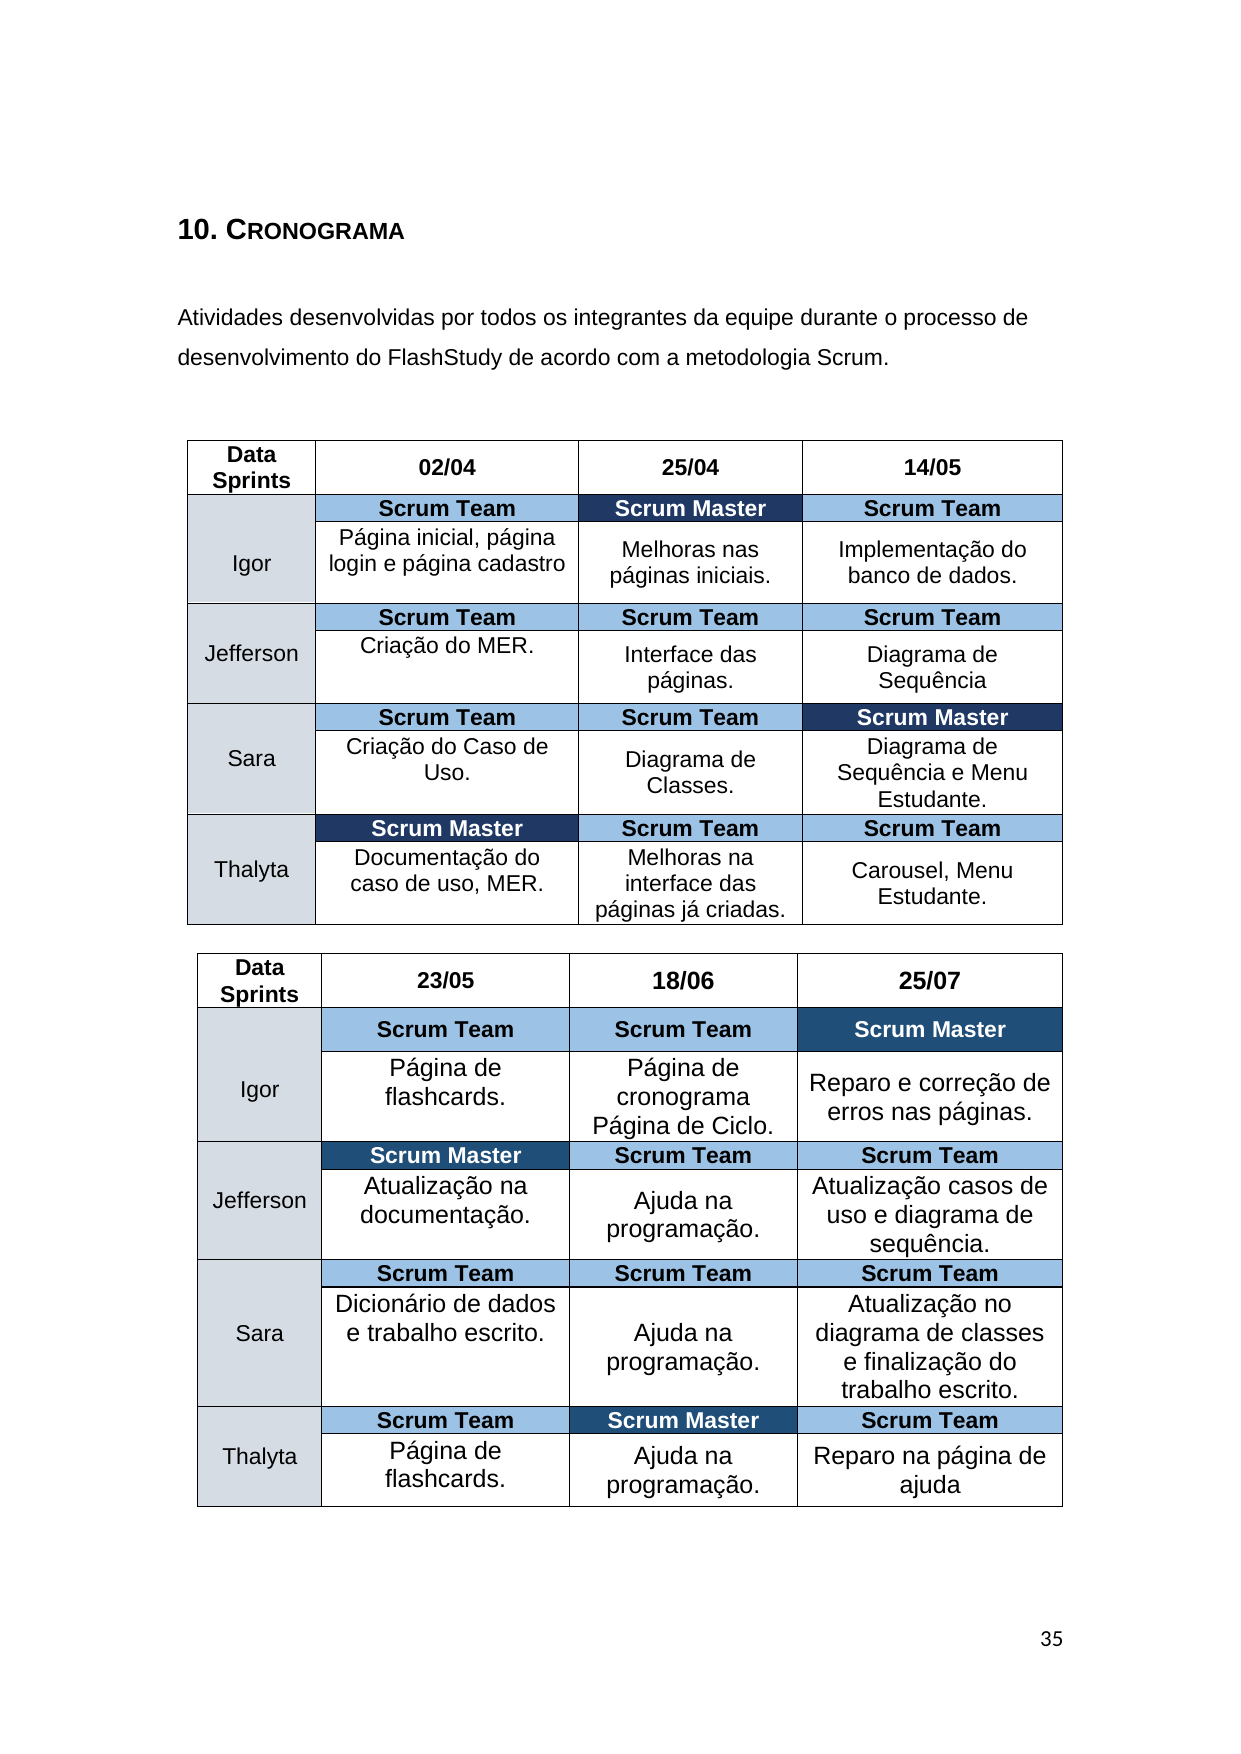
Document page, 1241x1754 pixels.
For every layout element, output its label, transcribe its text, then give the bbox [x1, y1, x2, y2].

table_header Data Sprints [188, 441, 315, 494]
table_cell Scrum Team [579, 704, 802, 730]
table_cell Scrum Team [803, 495, 1062, 521]
table_cell Página inicial, página login e página cadastro [316, 522, 578, 602]
table_cell Scrum Team [316, 604, 578, 630]
table_cell Scrum Master [803, 704, 1062, 730]
table_cell Scrum Team [579, 815, 802, 841]
table_cell Igor [198, 1008, 321, 1141]
table_header 18/06 [570, 954, 797, 1007]
table_cell Interface das páginas. [579, 631, 802, 703]
table_cell Sara [198, 1260, 321, 1406]
table_cell Melhoras nas páginas iniciais. [579, 522, 802, 602]
table_cell Scrum Team [570, 1008, 797, 1051]
table_header 23/05 [322, 954, 569, 1007]
table_cell Diagrama de Sequência [803, 631, 1062, 703]
table_cell Scrum Master [570, 1407, 797, 1433]
table_cell Scrum Master [322, 1142, 569, 1169]
table_cell Ajuda na programação. [570, 1170, 797, 1259]
table_header 25/04 [579, 441, 802, 494]
table_cell Carousel, Menu Estudante. [803, 842, 1062, 924]
table_cell Scrum Team [322, 1008, 569, 1051]
table_cell Reparo e correção de erros nas páginas. [798, 1052, 1062, 1141]
table_cell Melhoras na interface das páginas já criadas. [579, 842, 802, 924]
table_cell Documentação do caso de uso, MER. [316, 842, 578, 924]
table_cell Scrum Master [316, 815, 578, 841]
table_cell Página de cronograma Página de Ciclo. [570, 1052, 797, 1141]
table_cell Scrum Master [798, 1008, 1062, 1051]
table_cell Atualização casos de uso e diagrama de sequência. [798, 1170, 1062, 1259]
table_cell Scrum Team [322, 1260, 569, 1286]
table_cell Dicionário de dados e trabalho escrito. [322, 1288, 569, 1406]
table_cell Scrum Team [316, 495, 578, 521]
table_cell Atualização na documentação. [322, 1170, 569, 1259]
table_cell Ajuda na programação. [570, 1434, 797, 1506]
table_cell Criação do Caso de Uso. [316, 731, 578, 813]
table_cell Scrum Team [322, 1407, 569, 1433]
table_cell Thalyta [188, 815, 315, 924]
table_header 14/05 [803, 441, 1062, 494]
subtitle 10. Cronograma [177, 212, 1063, 246]
table_cell Página de flashcards. [322, 1434, 569, 1506]
table_cell Scrum Team [570, 1260, 797, 1286]
table_cell Scrum Master [579, 495, 802, 521]
table_cell Jefferson [198, 1142, 321, 1259]
table_cell Scrum Team [803, 604, 1062, 630]
table_cell Página de flashcards. [322, 1052, 569, 1141]
table_cell Reparo na página de ajuda [798, 1434, 1062, 1506]
table_cell Thalyta [198, 1407, 321, 1506]
table_cell Ajuda na programação. [570, 1288, 797, 1406]
table_cell Scrum Team [803, 815, 1062, 841]
table_cell Scrum Team [579, 604, 802, 630]
table_cell Scrum Team [570, 1142, 797, 1169]
table_cell Scrum Team [798, 1142, 1062, 1169]
table_header Data Sprints [198, 954, 321, 1007]
table_cell Sara [188, 704, 315, 813]
table_cell Atualização no diagrama de classes e finalização do trabalho escrito. [798, 1288, 1062, 1406]
table_cell Scrum Team [316, 704, 578, 730]
table_cell Diagrama de Sequência e Menu Estudante. [803, 731, 1062, 813]
table_cell Jefferson [188, 604, 315, 703]
table_cell Diagrama de Classes. [579, 731, 802, 813]
table_header 25/07 [798, 954, 1062, 1007]
table_header 02/04 [316, 441, 578, 494]
table_cell Igor [188, 495, 315, 602]
table_cell Scrum Team [798, 1260, 1062, 1286]
table_cell Implementação do banco de dados. [803, 522, 1062, 602]
table_cell Criação do MER. [316, 631, 578, 703]
text Atividades desenvolvidas por todos os integrantes da equipe durante o processo de desenvolvimento do FlashStudy de acordo com a metodologia Scrum. [177, 304, 1063, 370]
table_cell Scrum Team [798, 1407, 1062, 1433]
